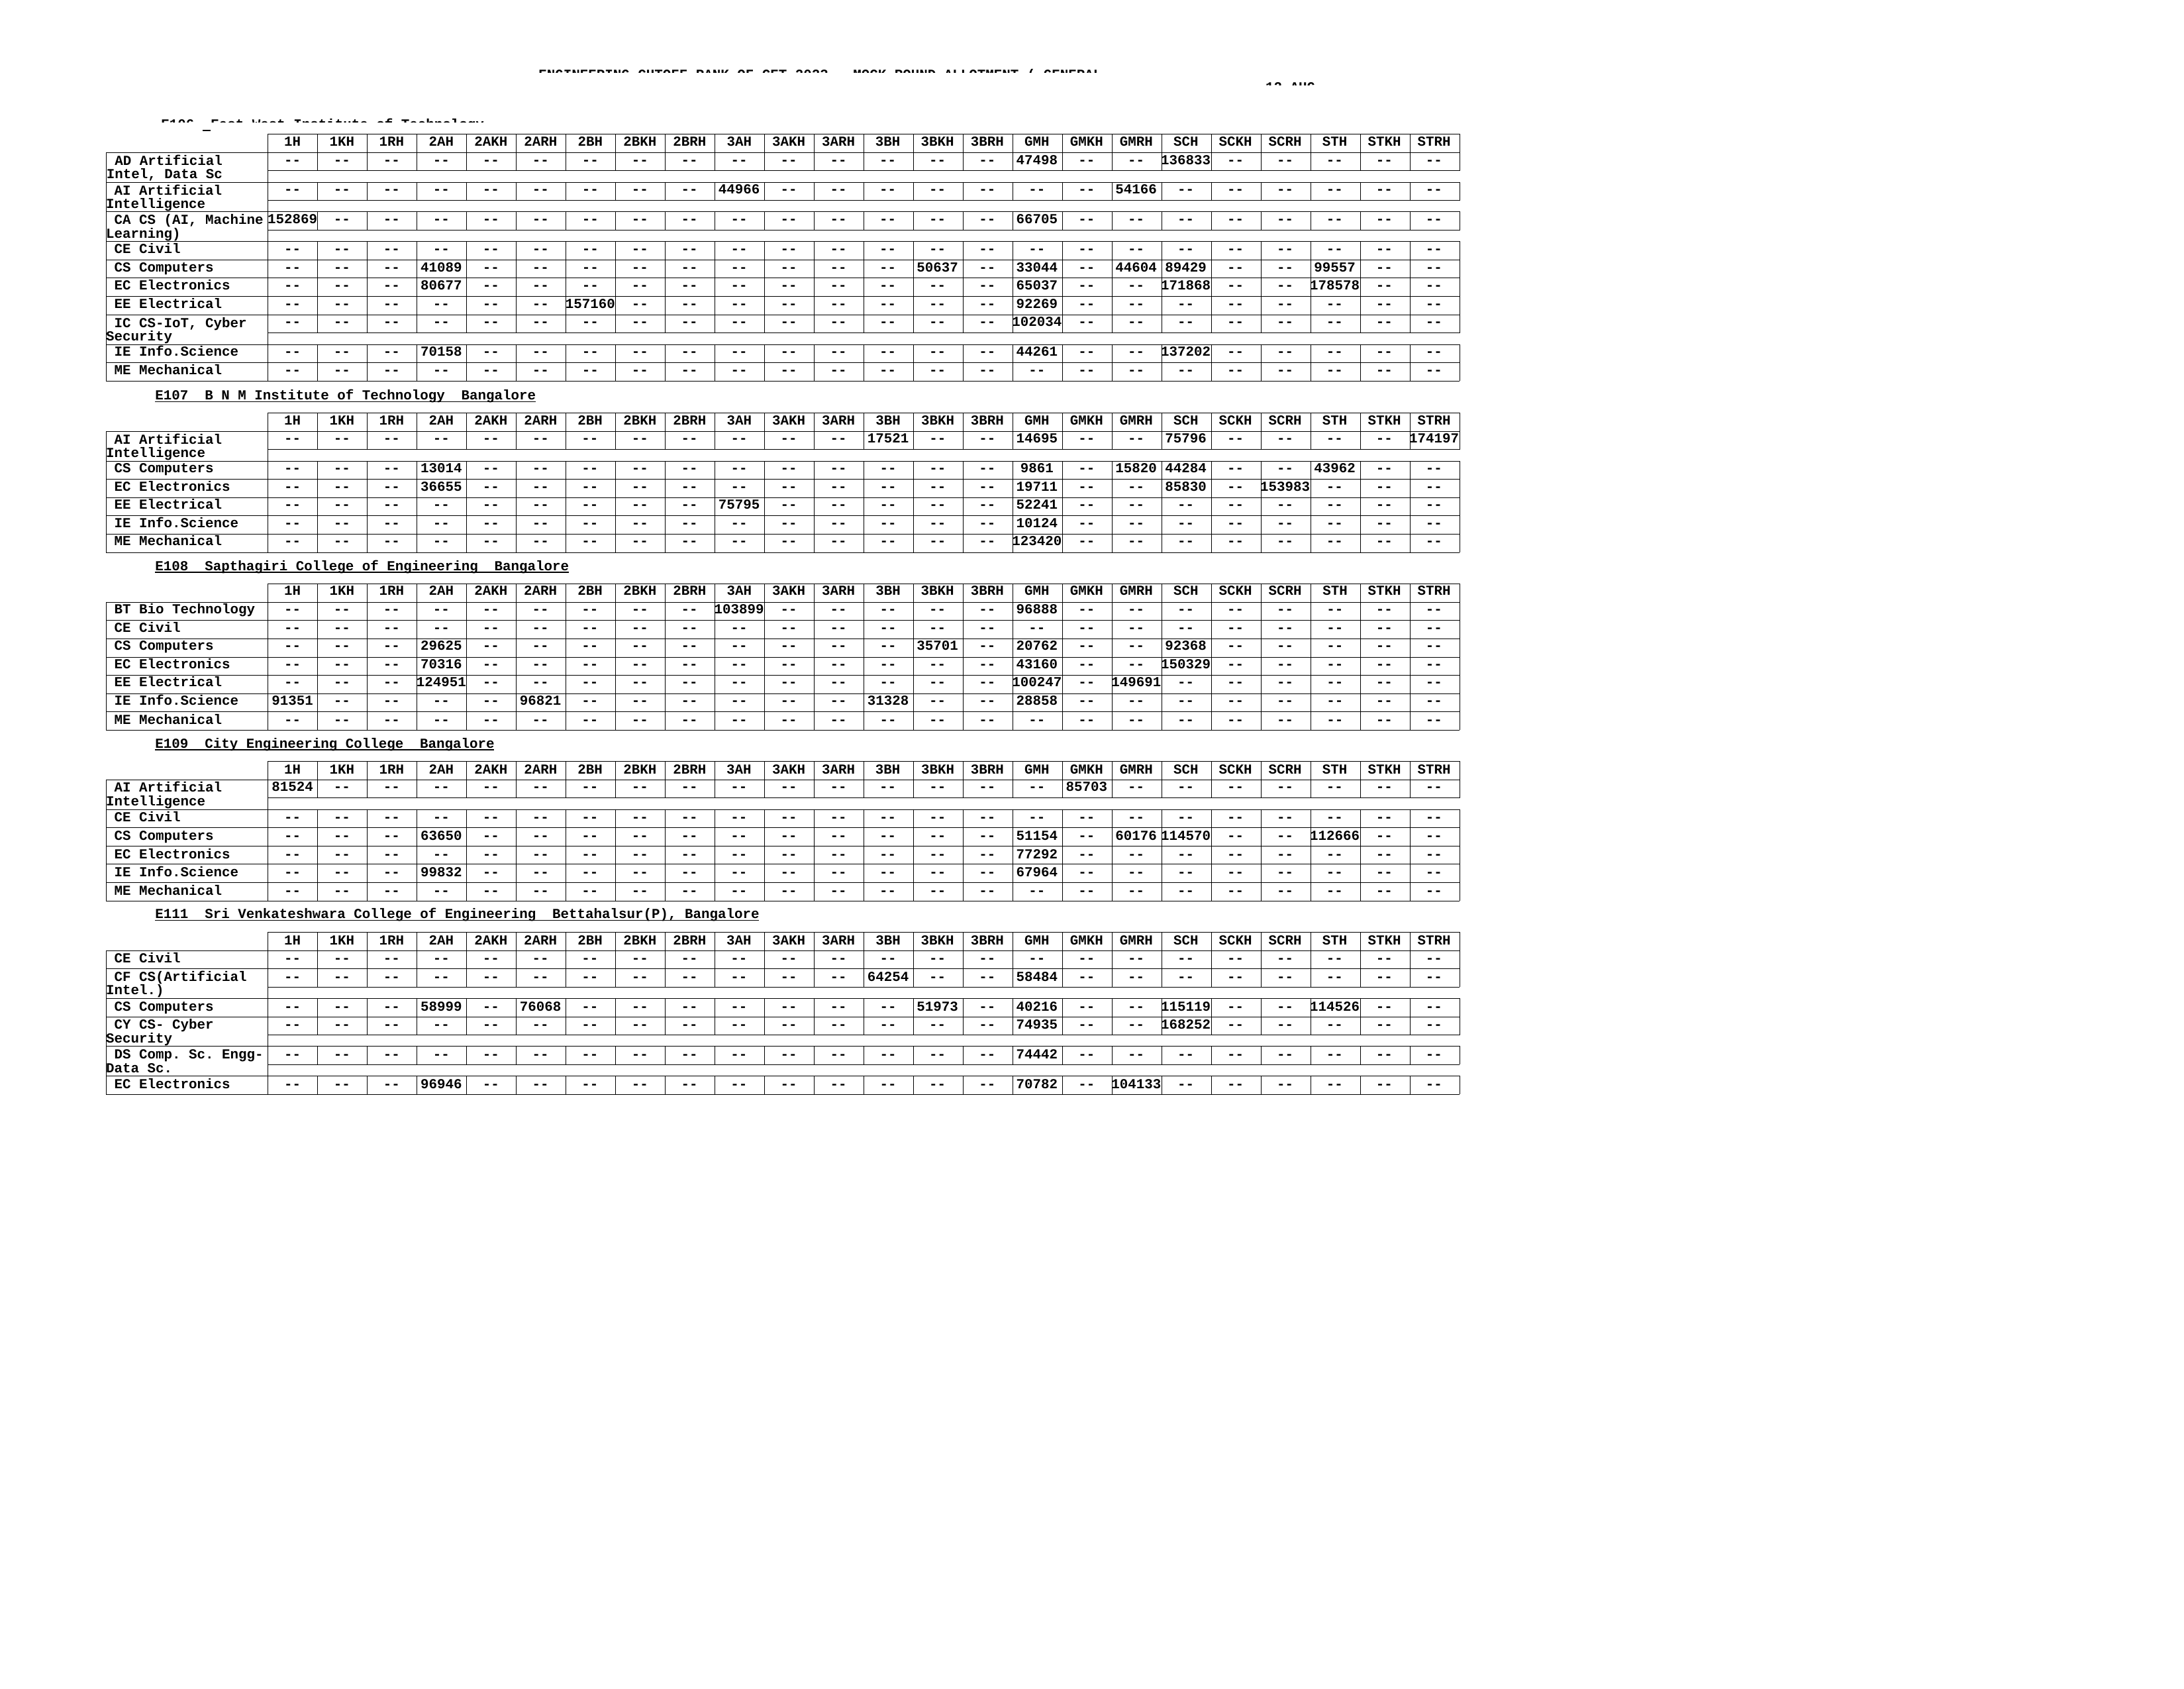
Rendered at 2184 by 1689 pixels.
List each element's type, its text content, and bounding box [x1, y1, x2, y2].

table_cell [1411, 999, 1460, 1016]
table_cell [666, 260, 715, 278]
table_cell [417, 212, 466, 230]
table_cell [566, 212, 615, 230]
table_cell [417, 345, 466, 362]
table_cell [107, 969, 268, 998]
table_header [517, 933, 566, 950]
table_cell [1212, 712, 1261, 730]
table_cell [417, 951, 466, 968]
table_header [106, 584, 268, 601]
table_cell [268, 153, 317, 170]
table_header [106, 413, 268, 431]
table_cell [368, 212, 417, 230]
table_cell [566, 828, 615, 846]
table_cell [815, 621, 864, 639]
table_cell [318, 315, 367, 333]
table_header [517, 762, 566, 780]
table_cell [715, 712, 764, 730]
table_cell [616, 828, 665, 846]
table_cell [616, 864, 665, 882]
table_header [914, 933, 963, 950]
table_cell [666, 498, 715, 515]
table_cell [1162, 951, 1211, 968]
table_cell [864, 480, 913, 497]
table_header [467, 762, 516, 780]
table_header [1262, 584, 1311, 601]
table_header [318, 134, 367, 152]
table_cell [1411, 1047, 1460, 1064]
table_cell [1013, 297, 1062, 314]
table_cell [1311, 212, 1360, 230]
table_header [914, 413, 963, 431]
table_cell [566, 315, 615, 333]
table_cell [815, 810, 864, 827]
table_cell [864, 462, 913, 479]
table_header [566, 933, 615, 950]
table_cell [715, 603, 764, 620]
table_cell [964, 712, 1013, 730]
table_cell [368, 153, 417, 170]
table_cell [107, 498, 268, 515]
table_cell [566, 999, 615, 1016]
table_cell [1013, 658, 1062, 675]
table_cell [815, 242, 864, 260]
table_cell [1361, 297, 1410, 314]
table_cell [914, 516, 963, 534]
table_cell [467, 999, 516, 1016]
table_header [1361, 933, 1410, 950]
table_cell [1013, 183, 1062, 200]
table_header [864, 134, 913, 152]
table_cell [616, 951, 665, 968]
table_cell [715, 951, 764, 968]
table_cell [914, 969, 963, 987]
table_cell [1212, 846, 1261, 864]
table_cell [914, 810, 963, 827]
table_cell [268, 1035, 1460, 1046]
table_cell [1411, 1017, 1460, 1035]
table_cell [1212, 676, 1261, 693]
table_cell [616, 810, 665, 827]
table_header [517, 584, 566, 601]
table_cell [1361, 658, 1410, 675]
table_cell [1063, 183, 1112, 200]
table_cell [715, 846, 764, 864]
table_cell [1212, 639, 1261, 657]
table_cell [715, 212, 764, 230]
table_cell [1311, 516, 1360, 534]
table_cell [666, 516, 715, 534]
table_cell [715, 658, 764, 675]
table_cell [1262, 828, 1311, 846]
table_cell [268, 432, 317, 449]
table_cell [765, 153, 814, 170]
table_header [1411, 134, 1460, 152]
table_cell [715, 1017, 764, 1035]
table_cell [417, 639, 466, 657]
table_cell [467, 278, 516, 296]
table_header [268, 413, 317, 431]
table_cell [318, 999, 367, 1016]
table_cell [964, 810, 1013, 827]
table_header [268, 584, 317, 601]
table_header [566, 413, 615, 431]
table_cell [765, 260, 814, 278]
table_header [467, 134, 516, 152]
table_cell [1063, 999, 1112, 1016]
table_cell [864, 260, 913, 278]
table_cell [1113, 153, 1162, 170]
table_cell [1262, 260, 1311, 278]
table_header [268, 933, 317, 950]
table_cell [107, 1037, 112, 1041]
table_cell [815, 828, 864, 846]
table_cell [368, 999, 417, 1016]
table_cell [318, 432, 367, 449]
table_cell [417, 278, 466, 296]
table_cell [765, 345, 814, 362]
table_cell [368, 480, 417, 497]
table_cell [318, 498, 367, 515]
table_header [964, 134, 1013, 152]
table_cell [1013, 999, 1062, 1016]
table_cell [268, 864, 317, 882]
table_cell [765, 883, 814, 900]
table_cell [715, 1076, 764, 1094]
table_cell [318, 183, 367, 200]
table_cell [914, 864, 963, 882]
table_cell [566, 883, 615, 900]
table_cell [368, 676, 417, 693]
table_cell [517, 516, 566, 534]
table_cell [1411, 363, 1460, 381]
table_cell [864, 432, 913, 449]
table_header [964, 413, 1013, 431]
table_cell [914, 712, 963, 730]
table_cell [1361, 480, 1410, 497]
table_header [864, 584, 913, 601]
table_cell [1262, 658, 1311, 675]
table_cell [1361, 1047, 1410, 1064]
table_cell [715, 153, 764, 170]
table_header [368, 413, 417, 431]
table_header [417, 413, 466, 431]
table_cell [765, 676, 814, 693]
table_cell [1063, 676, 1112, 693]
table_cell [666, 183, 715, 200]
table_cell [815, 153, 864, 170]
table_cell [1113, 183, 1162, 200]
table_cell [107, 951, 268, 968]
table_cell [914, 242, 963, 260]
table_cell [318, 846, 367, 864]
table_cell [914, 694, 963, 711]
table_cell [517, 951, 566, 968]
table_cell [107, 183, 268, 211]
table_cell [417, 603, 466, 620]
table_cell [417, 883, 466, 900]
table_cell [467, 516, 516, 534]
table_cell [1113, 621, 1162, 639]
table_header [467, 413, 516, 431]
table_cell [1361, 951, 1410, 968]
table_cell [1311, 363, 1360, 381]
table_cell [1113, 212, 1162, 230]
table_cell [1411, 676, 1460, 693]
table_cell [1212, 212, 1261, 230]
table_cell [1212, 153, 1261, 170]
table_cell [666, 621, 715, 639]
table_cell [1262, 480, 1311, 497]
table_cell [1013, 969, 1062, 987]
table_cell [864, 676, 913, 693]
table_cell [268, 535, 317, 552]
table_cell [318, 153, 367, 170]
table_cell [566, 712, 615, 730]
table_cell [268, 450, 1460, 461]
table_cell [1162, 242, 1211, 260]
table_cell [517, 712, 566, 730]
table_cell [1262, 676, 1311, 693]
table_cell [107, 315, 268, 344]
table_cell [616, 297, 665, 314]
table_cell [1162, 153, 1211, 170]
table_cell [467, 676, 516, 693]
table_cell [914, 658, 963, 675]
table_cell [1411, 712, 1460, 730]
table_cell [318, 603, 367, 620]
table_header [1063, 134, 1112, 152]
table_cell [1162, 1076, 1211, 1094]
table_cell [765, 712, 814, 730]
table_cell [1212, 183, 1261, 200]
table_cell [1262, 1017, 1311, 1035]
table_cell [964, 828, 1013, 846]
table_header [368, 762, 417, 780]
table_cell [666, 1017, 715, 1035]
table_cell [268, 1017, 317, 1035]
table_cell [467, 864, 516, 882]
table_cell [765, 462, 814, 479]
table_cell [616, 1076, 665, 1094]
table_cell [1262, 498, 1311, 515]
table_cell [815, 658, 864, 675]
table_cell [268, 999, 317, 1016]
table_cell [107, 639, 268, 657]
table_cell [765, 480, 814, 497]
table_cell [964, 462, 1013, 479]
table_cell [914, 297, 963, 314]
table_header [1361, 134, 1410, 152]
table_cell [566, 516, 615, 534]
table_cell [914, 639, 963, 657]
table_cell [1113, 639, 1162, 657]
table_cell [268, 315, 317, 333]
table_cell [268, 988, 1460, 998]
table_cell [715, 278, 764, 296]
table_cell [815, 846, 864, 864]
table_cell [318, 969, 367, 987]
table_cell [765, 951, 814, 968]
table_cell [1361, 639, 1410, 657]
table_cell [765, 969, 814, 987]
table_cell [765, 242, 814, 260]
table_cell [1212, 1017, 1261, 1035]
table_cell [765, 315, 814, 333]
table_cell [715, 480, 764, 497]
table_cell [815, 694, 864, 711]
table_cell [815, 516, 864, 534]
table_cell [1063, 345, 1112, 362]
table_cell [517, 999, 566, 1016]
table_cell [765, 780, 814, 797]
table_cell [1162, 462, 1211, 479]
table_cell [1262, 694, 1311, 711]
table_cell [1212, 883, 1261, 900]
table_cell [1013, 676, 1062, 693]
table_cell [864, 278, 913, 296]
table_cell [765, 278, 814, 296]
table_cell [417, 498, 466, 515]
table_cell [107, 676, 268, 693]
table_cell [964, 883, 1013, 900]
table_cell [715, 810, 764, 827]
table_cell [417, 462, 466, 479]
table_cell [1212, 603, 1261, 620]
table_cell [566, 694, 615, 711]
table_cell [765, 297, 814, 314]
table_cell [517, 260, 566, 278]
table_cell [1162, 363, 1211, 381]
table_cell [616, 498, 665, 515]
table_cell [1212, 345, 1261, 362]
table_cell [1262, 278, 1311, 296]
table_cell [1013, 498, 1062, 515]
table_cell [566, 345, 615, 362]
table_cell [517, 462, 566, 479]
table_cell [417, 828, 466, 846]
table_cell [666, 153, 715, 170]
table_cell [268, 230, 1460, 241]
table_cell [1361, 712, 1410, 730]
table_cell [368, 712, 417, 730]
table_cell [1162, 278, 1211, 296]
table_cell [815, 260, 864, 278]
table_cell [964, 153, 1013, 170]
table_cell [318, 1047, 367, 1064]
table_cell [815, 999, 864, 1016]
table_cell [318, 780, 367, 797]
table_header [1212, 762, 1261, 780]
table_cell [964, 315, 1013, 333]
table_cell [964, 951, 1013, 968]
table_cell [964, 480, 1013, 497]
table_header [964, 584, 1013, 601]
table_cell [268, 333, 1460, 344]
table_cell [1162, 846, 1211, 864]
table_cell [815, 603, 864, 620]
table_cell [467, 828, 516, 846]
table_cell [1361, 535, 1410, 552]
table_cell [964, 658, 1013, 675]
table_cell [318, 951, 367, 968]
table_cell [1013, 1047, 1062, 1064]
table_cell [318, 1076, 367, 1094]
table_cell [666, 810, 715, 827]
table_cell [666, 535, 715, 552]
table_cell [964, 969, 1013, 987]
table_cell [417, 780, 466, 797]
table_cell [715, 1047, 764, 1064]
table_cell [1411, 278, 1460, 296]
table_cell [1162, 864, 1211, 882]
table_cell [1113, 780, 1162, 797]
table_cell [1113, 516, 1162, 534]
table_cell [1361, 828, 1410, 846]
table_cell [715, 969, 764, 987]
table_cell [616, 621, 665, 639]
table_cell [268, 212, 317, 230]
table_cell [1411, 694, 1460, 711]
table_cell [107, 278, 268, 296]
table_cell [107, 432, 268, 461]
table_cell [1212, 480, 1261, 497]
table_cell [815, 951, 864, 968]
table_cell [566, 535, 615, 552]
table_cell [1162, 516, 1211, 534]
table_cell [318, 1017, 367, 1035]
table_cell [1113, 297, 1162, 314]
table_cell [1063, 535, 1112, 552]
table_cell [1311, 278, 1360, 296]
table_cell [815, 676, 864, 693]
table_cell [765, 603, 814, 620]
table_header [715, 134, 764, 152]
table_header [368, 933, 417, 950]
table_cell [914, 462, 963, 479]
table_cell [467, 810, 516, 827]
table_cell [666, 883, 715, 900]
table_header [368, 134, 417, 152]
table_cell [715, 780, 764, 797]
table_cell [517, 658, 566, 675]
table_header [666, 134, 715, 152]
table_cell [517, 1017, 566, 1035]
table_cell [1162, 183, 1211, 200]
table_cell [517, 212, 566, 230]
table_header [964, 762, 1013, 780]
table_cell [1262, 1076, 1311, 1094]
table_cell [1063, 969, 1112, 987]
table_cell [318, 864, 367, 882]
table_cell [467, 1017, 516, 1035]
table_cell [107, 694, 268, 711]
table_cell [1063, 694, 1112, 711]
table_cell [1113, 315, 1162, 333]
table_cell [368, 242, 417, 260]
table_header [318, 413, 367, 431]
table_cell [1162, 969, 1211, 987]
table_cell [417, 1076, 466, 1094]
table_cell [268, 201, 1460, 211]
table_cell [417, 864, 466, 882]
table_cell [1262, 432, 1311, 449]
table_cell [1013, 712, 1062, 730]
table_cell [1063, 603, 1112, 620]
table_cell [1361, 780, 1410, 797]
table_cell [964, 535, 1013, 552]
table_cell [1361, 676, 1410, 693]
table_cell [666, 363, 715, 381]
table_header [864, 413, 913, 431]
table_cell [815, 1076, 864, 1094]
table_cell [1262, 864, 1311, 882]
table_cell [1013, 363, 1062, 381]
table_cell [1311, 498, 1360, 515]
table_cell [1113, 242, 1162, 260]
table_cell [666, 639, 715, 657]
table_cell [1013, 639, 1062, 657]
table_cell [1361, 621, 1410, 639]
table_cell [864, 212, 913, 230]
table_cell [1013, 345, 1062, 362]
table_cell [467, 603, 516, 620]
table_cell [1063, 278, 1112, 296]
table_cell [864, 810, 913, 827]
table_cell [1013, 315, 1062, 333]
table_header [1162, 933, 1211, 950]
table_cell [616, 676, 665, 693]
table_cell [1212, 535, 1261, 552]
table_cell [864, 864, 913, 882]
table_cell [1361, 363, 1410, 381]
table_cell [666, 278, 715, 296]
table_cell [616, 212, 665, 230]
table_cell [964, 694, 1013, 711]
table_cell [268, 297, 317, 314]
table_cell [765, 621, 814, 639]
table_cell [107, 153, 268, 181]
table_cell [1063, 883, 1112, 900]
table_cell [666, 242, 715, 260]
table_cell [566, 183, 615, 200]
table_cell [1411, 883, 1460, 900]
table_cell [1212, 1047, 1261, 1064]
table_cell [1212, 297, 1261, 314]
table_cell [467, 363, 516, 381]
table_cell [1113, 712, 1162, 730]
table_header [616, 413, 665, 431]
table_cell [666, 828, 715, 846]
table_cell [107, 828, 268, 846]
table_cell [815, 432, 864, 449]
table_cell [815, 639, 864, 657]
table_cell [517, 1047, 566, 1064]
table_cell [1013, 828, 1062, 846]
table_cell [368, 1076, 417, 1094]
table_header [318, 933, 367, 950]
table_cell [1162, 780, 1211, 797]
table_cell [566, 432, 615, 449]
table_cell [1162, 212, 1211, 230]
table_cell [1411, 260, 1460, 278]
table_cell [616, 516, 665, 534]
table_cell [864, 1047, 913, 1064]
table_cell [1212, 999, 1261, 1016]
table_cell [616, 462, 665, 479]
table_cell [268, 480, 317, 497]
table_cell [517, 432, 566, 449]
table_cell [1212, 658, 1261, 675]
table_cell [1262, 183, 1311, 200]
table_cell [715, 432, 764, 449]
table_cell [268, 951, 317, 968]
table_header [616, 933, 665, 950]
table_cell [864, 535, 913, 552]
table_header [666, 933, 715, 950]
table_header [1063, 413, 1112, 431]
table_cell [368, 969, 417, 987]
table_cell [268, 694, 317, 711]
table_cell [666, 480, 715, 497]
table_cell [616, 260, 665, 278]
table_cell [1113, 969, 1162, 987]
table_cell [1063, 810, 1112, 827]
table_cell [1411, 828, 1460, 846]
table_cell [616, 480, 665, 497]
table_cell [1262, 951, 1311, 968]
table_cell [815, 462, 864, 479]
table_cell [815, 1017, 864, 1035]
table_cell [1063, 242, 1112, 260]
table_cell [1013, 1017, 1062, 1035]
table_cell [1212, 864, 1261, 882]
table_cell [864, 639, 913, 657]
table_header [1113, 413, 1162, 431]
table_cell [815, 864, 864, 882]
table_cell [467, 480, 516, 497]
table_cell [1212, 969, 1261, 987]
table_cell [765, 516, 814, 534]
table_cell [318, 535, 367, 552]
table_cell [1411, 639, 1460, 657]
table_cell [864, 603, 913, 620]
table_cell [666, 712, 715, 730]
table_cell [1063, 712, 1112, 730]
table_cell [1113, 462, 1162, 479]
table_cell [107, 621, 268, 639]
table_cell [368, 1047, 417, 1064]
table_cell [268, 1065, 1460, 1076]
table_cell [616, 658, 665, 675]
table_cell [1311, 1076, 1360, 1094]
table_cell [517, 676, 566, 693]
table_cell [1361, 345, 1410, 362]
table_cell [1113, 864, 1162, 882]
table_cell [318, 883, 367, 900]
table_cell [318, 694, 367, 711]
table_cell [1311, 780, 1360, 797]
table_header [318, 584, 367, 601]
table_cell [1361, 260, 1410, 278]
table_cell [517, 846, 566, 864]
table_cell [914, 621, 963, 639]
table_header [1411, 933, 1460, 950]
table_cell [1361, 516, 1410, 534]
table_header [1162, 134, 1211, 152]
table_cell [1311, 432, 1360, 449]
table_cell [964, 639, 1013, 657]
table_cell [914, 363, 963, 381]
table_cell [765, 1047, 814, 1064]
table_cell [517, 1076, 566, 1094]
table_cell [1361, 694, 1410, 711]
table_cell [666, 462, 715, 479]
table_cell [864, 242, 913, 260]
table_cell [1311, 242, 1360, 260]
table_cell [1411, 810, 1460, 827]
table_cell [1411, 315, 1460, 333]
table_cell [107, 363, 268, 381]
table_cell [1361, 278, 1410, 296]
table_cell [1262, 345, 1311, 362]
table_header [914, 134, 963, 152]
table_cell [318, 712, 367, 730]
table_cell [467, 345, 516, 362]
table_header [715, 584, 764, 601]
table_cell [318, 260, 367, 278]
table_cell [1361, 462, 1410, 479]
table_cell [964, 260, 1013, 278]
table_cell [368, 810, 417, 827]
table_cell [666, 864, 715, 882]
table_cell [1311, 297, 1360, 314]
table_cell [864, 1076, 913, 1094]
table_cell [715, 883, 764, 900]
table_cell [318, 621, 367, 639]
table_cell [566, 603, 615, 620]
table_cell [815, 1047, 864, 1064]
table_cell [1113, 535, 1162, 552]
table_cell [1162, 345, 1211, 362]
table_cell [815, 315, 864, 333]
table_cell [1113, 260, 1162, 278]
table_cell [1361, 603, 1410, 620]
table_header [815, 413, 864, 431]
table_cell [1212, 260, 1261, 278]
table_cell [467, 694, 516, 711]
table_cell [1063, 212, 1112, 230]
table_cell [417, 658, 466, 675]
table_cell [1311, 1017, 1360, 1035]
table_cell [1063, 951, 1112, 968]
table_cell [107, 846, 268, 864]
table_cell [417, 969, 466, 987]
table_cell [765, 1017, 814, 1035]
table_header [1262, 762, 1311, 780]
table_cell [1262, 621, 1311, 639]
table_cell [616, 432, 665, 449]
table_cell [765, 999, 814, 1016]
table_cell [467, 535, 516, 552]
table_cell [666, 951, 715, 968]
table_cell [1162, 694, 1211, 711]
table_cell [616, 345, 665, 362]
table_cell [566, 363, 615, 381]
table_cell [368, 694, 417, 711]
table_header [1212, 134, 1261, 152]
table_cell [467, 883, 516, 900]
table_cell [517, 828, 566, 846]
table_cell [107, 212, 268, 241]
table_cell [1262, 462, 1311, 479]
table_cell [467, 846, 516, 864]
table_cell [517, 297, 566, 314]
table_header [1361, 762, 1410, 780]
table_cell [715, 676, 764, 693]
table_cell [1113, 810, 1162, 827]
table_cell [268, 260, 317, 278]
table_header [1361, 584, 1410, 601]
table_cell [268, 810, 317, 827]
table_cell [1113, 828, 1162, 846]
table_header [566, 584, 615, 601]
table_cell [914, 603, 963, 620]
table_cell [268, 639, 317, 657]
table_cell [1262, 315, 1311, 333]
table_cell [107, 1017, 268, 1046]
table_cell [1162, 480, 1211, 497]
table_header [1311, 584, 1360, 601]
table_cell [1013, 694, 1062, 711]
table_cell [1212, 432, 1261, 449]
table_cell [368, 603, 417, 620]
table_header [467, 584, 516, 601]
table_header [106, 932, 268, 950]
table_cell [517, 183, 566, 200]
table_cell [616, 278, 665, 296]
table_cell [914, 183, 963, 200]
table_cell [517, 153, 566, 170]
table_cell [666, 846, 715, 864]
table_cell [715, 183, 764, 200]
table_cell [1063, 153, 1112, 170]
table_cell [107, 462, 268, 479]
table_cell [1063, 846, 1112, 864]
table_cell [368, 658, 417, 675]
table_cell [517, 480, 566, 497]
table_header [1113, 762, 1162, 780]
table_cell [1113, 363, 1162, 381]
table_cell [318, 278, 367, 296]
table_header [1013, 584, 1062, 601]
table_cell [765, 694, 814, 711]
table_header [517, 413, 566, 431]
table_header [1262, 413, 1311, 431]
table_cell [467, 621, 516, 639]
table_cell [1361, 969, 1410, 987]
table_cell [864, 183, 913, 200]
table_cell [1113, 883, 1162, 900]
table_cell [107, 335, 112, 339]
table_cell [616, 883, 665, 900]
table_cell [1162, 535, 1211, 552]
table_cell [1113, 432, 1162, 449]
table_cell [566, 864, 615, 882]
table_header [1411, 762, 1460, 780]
text E109 City Engineering College Bangalore [155, 737, 1863, 752]
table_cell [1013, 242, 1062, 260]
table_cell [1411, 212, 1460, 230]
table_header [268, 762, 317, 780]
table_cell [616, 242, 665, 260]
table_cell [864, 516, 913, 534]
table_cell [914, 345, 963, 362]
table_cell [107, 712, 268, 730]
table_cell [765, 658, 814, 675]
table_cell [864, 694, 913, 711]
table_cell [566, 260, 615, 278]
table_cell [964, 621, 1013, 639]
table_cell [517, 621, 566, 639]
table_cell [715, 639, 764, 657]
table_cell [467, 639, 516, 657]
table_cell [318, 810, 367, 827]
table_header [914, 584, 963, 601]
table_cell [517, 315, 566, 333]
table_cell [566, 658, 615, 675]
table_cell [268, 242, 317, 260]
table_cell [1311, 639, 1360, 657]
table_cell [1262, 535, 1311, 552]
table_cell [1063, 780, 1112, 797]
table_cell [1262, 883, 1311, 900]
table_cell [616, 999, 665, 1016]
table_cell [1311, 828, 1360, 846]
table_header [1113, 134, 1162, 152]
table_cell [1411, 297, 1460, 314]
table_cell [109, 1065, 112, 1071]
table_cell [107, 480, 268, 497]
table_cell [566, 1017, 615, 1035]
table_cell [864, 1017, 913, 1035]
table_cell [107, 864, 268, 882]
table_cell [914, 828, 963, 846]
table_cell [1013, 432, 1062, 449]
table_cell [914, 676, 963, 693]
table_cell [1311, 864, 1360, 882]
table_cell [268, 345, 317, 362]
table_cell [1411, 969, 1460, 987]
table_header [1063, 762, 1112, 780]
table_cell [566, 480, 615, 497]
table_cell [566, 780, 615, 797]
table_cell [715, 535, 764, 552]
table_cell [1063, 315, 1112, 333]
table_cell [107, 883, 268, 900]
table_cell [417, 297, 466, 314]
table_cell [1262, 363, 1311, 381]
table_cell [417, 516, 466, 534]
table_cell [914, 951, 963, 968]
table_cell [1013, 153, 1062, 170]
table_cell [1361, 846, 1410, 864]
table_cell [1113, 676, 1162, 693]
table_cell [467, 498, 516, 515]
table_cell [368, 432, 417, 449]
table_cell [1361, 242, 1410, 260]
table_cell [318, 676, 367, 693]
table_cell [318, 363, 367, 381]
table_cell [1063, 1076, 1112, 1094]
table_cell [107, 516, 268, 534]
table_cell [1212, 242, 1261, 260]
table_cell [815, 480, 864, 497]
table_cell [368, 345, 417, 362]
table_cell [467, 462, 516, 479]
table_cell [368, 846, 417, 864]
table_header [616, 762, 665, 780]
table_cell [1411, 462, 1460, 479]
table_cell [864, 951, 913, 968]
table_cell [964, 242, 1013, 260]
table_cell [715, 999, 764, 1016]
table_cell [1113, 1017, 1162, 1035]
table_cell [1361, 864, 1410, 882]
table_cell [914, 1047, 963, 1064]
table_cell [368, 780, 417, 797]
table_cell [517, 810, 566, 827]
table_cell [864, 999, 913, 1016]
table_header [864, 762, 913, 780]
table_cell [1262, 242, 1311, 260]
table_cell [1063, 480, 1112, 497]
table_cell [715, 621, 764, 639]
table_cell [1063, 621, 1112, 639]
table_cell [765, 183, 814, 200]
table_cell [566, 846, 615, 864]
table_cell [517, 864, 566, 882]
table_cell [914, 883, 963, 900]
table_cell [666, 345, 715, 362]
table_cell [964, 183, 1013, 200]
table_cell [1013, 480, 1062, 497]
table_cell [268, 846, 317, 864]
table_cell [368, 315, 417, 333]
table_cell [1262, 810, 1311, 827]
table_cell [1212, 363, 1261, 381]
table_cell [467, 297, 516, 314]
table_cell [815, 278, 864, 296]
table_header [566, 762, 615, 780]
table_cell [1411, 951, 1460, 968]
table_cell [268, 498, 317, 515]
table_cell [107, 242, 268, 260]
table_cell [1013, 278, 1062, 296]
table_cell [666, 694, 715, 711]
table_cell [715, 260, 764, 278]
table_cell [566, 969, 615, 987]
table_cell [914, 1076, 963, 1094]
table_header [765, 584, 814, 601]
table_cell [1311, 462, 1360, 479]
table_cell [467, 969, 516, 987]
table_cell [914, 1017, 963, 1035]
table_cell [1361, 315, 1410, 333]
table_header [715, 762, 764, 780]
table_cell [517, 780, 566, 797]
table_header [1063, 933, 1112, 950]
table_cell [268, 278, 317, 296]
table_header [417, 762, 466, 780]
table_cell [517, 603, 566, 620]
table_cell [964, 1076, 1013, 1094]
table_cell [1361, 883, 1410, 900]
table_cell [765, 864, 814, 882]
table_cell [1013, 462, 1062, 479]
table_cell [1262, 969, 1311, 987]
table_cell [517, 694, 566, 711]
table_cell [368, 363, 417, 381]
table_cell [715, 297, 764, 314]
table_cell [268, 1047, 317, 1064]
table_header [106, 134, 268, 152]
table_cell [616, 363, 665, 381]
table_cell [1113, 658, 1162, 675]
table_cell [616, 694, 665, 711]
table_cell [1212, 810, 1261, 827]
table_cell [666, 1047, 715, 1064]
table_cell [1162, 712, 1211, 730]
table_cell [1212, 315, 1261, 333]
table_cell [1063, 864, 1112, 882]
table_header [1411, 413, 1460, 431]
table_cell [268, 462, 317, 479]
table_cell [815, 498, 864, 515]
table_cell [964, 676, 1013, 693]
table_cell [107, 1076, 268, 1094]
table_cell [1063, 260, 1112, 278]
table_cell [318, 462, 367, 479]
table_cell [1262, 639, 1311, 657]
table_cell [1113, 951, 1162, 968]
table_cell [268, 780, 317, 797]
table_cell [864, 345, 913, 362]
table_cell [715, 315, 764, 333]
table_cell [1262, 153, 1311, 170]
text E107 B N M Institute of Technology Bangalore [155, 388, 1863, 404]
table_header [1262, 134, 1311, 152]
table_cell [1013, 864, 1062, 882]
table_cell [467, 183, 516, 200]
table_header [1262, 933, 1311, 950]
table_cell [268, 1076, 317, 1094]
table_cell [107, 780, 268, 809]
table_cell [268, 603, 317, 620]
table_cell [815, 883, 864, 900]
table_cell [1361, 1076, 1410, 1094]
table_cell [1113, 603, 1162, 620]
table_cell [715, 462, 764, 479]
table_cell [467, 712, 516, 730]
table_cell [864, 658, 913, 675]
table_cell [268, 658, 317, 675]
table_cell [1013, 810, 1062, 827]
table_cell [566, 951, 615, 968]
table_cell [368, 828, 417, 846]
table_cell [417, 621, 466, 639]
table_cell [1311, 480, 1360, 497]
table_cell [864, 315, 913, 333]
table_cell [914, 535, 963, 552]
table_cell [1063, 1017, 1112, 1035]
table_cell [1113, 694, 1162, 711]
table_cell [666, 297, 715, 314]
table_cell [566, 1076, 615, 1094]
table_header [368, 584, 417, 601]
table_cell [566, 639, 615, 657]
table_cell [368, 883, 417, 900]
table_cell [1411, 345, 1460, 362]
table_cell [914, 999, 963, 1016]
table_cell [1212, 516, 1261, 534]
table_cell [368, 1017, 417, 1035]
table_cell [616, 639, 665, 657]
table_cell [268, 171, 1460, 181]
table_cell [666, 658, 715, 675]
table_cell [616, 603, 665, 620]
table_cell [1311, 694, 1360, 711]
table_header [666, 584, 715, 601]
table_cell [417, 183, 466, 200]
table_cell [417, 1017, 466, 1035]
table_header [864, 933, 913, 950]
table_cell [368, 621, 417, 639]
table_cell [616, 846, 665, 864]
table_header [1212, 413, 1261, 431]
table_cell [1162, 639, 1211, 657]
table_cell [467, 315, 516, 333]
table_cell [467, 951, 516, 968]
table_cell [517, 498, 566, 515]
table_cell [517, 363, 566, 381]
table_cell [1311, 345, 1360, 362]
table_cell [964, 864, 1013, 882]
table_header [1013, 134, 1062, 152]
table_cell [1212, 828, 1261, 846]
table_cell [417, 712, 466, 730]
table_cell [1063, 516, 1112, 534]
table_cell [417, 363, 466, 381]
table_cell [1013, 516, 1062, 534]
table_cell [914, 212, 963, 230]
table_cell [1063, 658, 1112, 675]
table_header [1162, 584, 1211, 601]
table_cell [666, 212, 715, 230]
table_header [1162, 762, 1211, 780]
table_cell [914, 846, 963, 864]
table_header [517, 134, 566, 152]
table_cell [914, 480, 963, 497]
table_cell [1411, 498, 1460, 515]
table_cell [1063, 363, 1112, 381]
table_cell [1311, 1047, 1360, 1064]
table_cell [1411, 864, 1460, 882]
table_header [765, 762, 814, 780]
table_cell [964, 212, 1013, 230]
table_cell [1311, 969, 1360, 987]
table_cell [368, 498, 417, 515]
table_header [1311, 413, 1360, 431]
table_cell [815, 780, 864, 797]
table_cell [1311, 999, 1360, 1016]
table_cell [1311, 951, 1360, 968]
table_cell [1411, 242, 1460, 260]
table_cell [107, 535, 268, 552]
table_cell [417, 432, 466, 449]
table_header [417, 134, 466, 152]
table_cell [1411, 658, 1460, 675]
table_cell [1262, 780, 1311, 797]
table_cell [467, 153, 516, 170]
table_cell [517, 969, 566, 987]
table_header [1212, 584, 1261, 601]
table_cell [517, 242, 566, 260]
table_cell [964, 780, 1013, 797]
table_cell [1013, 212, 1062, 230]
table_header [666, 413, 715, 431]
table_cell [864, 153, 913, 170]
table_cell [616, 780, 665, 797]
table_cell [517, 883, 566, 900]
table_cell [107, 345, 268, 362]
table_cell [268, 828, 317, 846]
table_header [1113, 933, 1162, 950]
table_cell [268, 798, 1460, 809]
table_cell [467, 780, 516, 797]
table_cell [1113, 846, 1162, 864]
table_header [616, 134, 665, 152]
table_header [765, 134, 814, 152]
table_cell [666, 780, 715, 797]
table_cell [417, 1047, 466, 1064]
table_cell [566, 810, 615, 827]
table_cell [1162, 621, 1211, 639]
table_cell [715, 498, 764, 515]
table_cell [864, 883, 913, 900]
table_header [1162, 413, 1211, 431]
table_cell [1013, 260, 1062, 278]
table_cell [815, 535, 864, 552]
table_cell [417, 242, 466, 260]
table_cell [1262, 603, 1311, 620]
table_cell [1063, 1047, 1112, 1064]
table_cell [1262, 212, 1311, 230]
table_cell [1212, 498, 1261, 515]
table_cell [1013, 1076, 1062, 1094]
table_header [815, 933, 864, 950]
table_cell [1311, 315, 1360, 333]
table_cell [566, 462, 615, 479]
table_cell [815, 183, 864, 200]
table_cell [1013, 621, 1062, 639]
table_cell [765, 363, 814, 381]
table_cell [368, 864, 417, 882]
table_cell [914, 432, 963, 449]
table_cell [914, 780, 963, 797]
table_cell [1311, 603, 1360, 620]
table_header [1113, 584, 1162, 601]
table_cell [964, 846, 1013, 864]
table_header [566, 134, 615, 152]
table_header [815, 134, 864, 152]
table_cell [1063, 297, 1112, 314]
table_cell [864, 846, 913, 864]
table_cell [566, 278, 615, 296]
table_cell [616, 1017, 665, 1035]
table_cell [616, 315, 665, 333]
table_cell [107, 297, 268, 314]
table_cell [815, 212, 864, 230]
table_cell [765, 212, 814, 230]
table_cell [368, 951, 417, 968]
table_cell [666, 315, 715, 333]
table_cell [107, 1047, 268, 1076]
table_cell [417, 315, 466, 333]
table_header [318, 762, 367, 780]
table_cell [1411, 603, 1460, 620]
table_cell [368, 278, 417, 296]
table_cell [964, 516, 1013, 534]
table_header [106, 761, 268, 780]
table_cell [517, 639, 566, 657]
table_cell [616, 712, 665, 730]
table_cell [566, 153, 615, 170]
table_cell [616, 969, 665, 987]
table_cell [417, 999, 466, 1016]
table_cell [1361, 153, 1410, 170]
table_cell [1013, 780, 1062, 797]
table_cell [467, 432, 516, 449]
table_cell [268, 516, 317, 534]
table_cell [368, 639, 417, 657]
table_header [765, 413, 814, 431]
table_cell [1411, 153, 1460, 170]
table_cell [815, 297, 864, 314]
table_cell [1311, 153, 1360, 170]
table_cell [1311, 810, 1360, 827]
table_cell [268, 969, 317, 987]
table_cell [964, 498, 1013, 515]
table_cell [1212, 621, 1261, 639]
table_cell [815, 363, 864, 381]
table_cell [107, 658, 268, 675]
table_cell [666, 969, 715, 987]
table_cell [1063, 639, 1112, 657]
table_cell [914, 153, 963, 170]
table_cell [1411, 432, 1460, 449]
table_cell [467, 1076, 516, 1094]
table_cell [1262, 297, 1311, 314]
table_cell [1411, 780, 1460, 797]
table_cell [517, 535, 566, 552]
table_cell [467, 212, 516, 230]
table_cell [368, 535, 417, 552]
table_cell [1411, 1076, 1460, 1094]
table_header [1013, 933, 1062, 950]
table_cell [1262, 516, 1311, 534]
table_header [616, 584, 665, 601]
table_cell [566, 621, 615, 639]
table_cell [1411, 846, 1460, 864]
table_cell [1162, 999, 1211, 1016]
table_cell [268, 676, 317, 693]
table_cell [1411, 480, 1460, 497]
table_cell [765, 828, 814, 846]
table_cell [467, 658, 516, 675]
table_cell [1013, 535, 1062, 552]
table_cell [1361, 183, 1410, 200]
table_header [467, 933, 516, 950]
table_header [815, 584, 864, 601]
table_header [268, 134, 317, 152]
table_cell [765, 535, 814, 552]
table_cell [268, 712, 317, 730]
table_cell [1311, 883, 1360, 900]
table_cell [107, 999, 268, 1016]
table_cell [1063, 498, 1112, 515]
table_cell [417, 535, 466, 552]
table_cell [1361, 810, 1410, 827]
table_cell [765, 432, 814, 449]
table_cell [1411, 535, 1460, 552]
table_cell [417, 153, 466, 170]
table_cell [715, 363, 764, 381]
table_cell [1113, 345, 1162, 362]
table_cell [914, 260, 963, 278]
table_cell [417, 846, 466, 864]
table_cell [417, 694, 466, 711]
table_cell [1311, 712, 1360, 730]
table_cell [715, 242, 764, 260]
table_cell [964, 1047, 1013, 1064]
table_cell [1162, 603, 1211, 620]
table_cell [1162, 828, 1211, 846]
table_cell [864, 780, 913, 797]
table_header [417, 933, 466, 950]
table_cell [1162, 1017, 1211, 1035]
text E111 Sri Venkateshwara College of Engineering Bettahalsur(P), Bangalore [155, 907, 1863, 923]
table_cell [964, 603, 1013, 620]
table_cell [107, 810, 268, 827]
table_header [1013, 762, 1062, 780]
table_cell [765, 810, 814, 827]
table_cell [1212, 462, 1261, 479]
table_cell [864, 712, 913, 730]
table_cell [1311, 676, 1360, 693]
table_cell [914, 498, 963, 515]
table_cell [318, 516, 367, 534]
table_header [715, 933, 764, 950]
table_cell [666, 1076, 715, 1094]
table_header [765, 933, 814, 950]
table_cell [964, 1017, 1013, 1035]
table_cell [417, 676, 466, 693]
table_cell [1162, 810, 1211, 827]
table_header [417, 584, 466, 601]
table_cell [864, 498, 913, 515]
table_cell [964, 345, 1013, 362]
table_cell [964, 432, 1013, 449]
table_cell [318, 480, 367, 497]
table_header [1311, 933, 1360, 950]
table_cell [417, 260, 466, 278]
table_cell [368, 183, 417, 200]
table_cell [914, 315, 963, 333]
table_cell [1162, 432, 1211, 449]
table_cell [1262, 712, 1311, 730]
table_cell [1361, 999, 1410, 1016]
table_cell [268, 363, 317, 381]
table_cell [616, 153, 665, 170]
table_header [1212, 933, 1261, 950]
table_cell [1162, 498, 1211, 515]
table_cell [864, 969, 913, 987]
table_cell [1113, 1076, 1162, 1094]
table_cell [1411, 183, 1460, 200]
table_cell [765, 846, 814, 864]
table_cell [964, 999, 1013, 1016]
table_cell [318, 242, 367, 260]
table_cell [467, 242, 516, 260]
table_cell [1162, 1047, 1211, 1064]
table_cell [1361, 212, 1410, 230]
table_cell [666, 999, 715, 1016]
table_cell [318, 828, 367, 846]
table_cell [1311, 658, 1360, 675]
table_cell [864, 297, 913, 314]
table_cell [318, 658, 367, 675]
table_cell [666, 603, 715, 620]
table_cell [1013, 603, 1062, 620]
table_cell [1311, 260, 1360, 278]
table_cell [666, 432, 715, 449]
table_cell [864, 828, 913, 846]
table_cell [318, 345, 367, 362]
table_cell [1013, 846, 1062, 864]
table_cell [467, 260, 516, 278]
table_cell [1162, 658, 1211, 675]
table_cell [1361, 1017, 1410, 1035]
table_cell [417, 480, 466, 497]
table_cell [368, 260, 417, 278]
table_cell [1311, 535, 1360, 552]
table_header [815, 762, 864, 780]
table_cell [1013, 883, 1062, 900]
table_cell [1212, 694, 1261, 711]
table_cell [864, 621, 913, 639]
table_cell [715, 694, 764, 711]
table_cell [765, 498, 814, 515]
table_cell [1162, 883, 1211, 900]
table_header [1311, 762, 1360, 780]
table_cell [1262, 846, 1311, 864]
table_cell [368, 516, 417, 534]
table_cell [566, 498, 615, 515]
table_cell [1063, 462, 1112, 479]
text E108 Sapthagiri College of Engineering Bangalore [155, 559, 1863, 574]
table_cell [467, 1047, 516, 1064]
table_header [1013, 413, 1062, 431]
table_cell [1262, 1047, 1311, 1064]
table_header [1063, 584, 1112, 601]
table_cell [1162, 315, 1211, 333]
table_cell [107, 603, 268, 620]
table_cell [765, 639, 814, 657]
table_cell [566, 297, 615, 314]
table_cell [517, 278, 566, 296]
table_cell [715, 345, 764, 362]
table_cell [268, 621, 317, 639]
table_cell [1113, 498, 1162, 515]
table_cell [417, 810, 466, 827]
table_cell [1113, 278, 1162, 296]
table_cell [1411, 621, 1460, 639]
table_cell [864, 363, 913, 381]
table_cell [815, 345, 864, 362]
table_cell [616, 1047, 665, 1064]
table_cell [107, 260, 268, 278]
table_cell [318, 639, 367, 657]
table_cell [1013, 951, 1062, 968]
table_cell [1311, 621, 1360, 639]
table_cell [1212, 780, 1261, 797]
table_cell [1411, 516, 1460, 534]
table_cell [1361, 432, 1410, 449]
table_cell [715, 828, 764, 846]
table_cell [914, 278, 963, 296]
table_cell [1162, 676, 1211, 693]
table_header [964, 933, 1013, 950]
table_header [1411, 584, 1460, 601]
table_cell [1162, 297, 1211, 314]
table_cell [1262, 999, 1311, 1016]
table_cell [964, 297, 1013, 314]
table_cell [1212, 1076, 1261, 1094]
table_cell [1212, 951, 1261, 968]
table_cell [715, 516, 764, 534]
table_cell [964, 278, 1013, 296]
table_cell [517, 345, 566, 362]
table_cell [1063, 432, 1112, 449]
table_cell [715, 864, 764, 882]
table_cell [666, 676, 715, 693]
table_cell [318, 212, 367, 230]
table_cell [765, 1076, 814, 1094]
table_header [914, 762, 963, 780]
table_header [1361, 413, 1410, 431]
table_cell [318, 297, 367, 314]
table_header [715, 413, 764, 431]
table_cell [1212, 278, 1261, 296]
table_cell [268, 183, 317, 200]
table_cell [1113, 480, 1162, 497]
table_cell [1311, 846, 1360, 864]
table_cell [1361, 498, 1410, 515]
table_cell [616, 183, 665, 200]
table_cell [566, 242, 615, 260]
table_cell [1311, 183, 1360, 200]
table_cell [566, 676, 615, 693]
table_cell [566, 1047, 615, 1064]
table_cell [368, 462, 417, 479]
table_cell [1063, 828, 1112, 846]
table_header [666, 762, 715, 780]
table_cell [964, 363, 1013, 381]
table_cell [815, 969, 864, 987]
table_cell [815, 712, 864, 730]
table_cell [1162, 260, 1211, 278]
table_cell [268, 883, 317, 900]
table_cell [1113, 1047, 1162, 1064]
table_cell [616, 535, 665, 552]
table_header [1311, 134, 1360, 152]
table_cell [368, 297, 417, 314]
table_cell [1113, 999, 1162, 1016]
